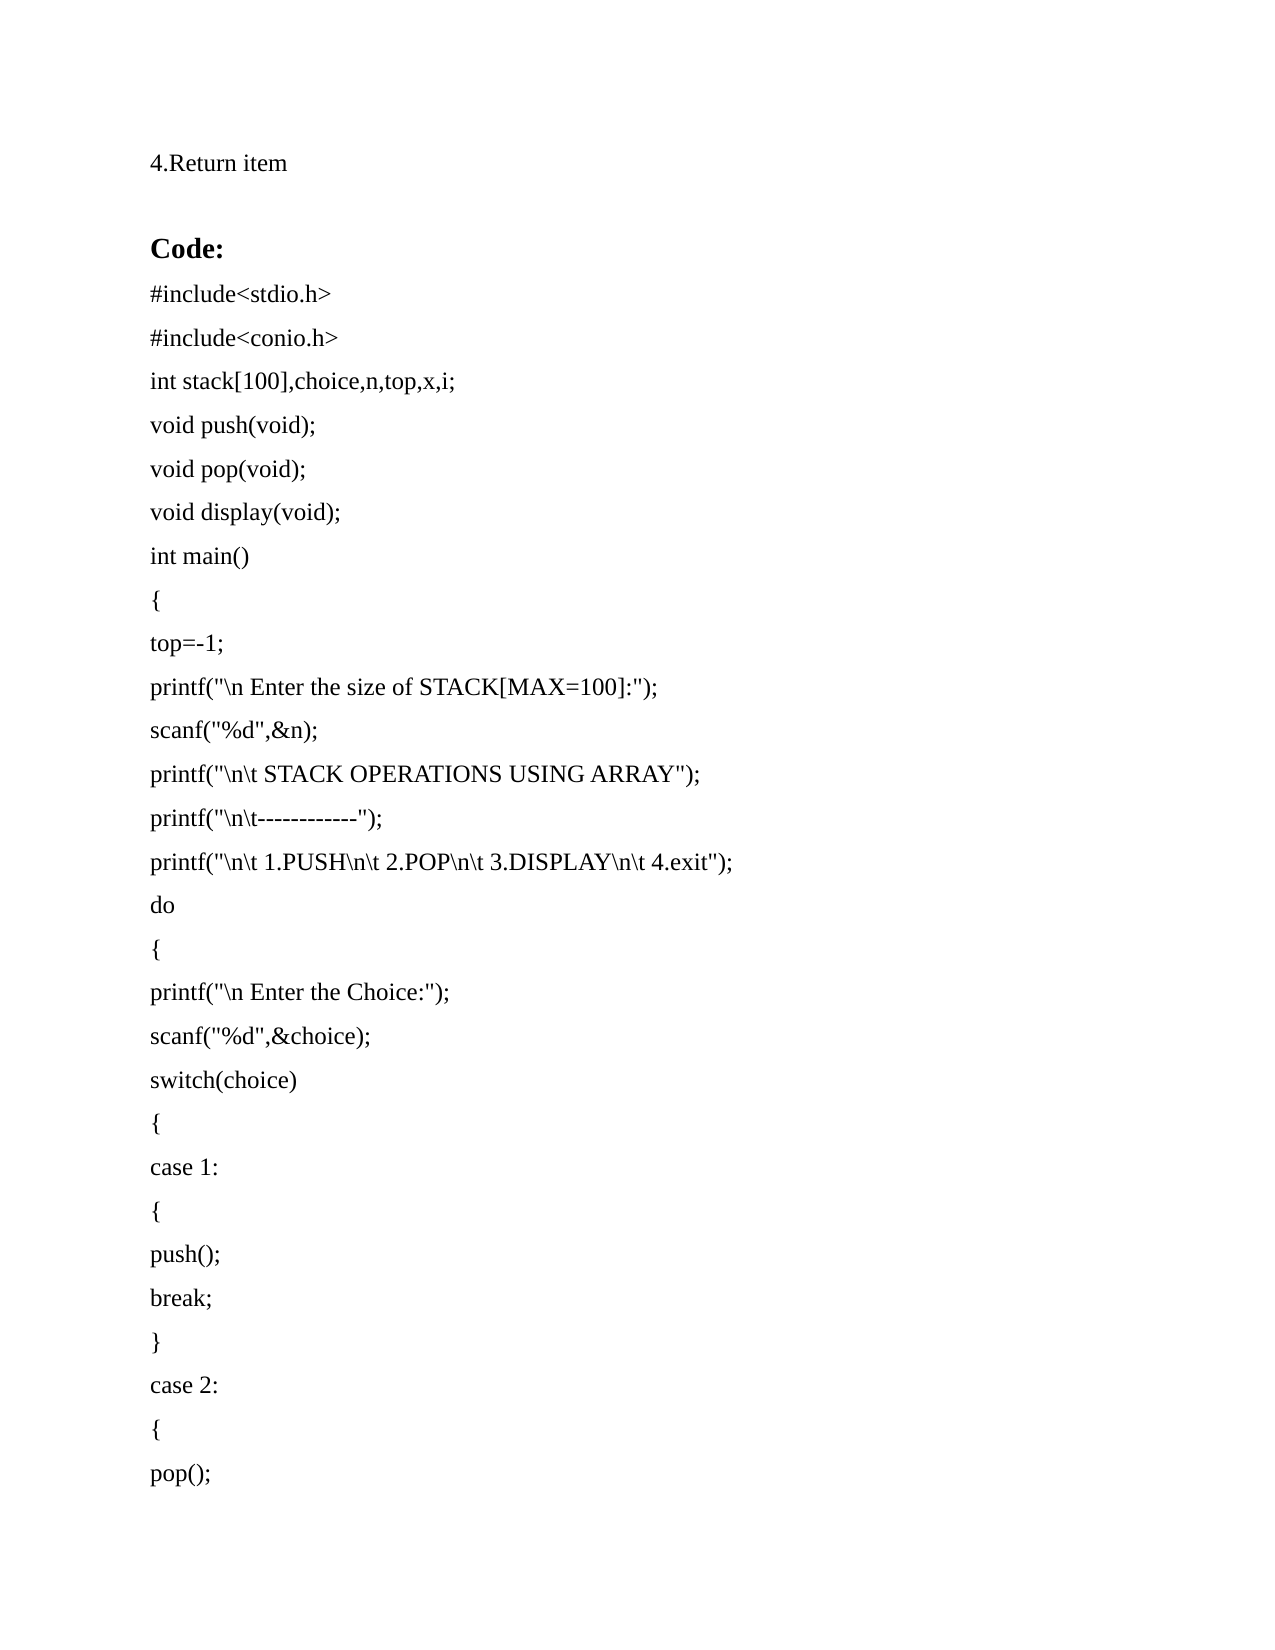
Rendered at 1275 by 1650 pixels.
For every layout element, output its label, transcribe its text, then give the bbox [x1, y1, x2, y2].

text { [150, 586, 1125, 613]
text void display(void); [150, 499, 1125, 526]
text void pop(void); [150, 456, 1125, 482]
text top=-1; [150, 630, 1125, 657]
text #include<stdio.h> [150, 281, 1125, 308]
text case 2: [150, 1372, 1125, 1399]
text printf("\n\t STACK OPERATIONS USING ARRAY"); [150, 761, 1125, 788]
text #include<conio.h> [150, 324, 1125, 352]
text Code: [150, 237, 1125, 264]
text scanf("%d",&n); [150, 717, 1125, 744]
text { [150, 1110, 1125, 1137]
text pop(); [150, 1459, 1125, 1486]
text void push(void); [150, 412, 1125, 439]
text int main() [150, 543, 1125, 570]
text { [150, 1197, 1125, 1224]
text case 1: [150, 1154, 1125, 1181]
text { [150, 1416, 1125, 1443]
text push(); [150, 1241, 1125, 1268]
text { [150, 936, 1125, 963]
text scanf("%d",&choice); [150, 1023, 1125, 1050]
text } [150, 1328, 1125, 1355]
text printf("\n Enter the Choice:"); [150, 979, 1125, 1006]
text printf("\n\t 1.PUSH\n\t 2.POP\n\t 3.DISPLAY\n\t 4.exit"); [150, 848, 1125, 875]
text 4.Return item [150, 150, 1125, 177]
text int stack[100],choice,n,top,x,i; [150, 368, 1125, 395]
text printf("\n Enter the size of STACK[MAX=100]:"); [150, 674, 1125, 701]
text break; [150, 1285, 1125, 1312]
text switch(choice) [150, 1067, 1125, 1093]
text printf("\n\t------------"); [150, 805, 1125, 832]
text do [150, 892, 1125, 919]
